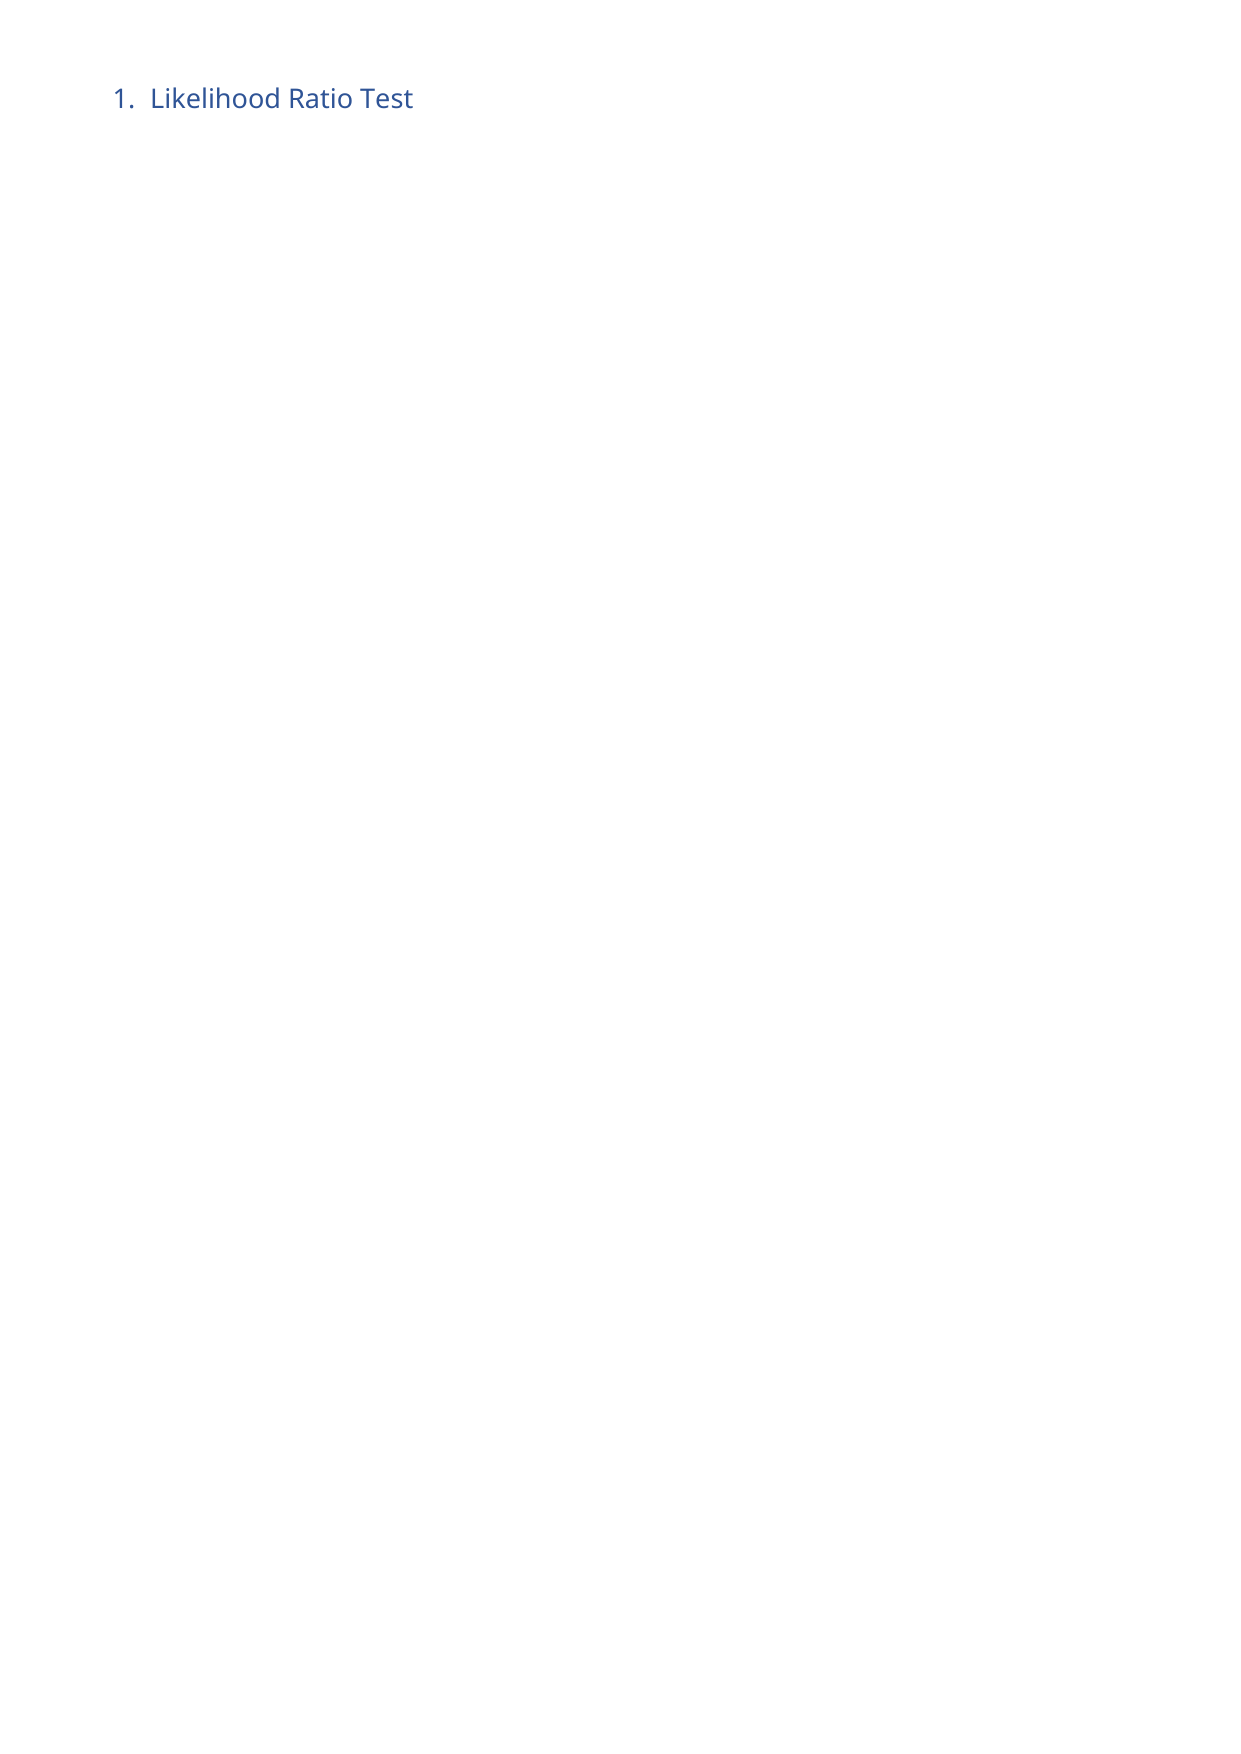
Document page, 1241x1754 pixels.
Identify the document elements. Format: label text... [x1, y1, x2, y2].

subtitle Likelihood Ratio Test [112, 79, 1165, 116]
